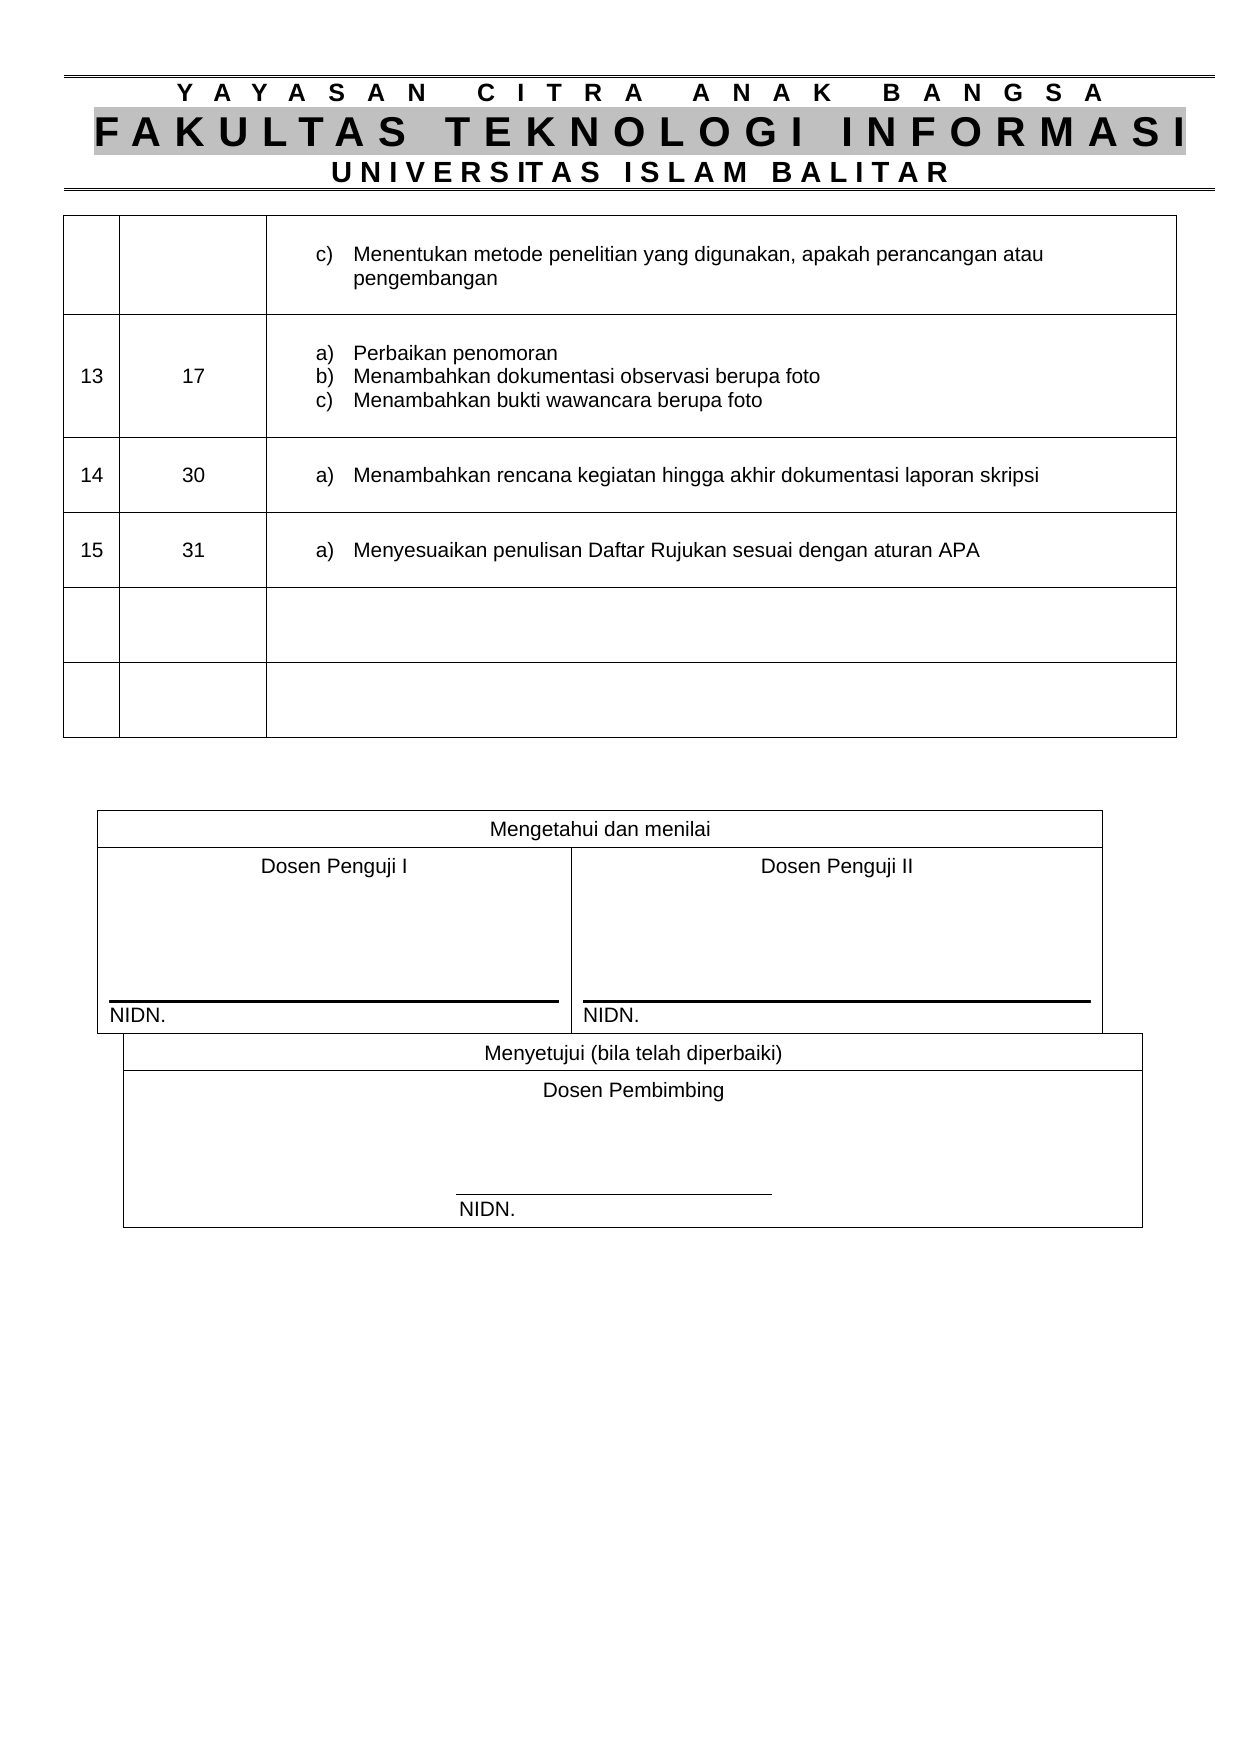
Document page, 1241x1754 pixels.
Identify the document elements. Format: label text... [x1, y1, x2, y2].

table_cell Dosen Pembimbing NIDN. [124, 1071, 1142, 1227]
table_cell [267, 588, 1176, 662]
table_cell 14 [64, 438, 119, 512]
table_header Mengetahui dan menilai [98, 811, 1102, 847]
table_cell 31 [120, 513, 266, 587]
table_cell 17 [120, 315, 266, 437]
table_cell 30 [120, 438, 266, 512]
table_cell 16 [120, 216, 266, 314]
table_cell Dosen Penguji I NIDN. [98, 848, 571, 1033]
table_cell 13 [64, 315, 119, 437]
table_cell Menyetujui (bila telah diperbaiki) [124, 1034, 1142, 1070]
table_cell 15 [64, 513, 119, 587]
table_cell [267, 216, 1176, 314]
table_cell [64, 663, 119, 737]
table_cell Dosen Penguji II NIDN. [572, 848, 1102, 1033]
table_cell Perbaikan penomoran Menambahkan dokumentasi observasi berupa foto Menambahkan bukti wawancara berupa foto [267, 315, 1176, 437]
table_cell 12 [64, 216, 119, 314]
table_cell [267, 663, 1176, 737]
table_cell [120, 663, 266, 737]
table_cell Menambahkan rencana kegiatan hingga akhir dokumentasi laporan skripsi [267, 438, 1176, 512]
table_cell Menyesuaikan penulisan Daftar Rujukan sesuai dengan aturan APA [267, 513, 1176, 587]
table_cell [64, 588, 119, 662]
table_cell [120, 588, 266, 662]
